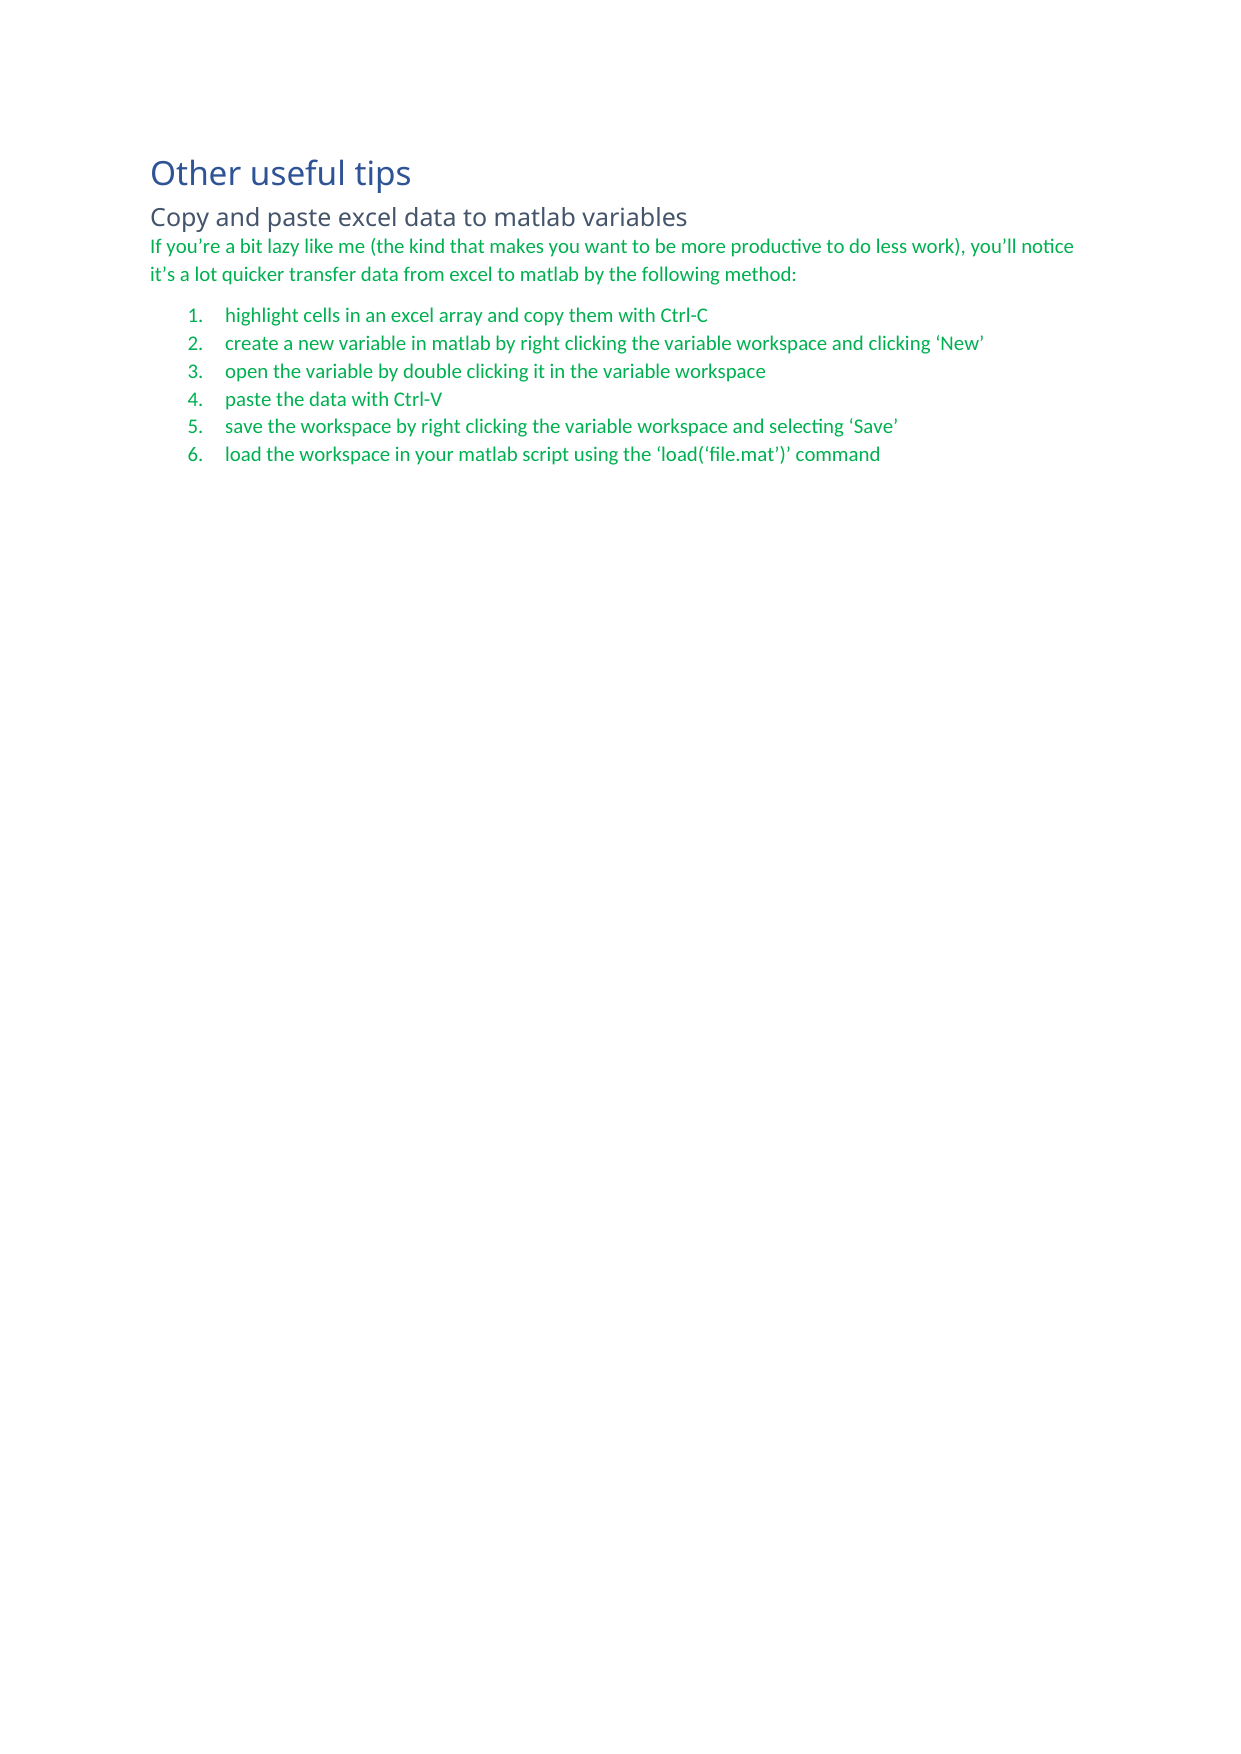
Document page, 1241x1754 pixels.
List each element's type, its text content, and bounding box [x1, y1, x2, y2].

list open the variable by double clicking it in the variable workspace [187, 358, 1090, 383]
text If you’re a bit lazy like me (the kind that makes you want to be more productive to do less work), you’ll notice it’s a lot quicker transfer data from excel to matlab by the following method: [150, 234, 1090, 287]
subtitle Copy and paste excel data to matlab variables [150, 199, 1090, 234]
list create a new variable in matlab by right clicking the variable workspace and clicking ‘New’ [187, 330, 1090, 355]
list save the workspace by right clicking the variable workspace and selecting ‘Save’ [187, 414, 1090, 439]
list load the workspace in your matlab script using the ‘load(‘file.mat’)’ command [187, 442, 1090, 467]
subtitle Other useful tips [150, 150, 1090, 195]
list paste the data with Ctrl-V [187, 386, 1090, 411]
list highlight cells in an excel array and copy them with Ctrl-C [187, 302, 1090, 327]
